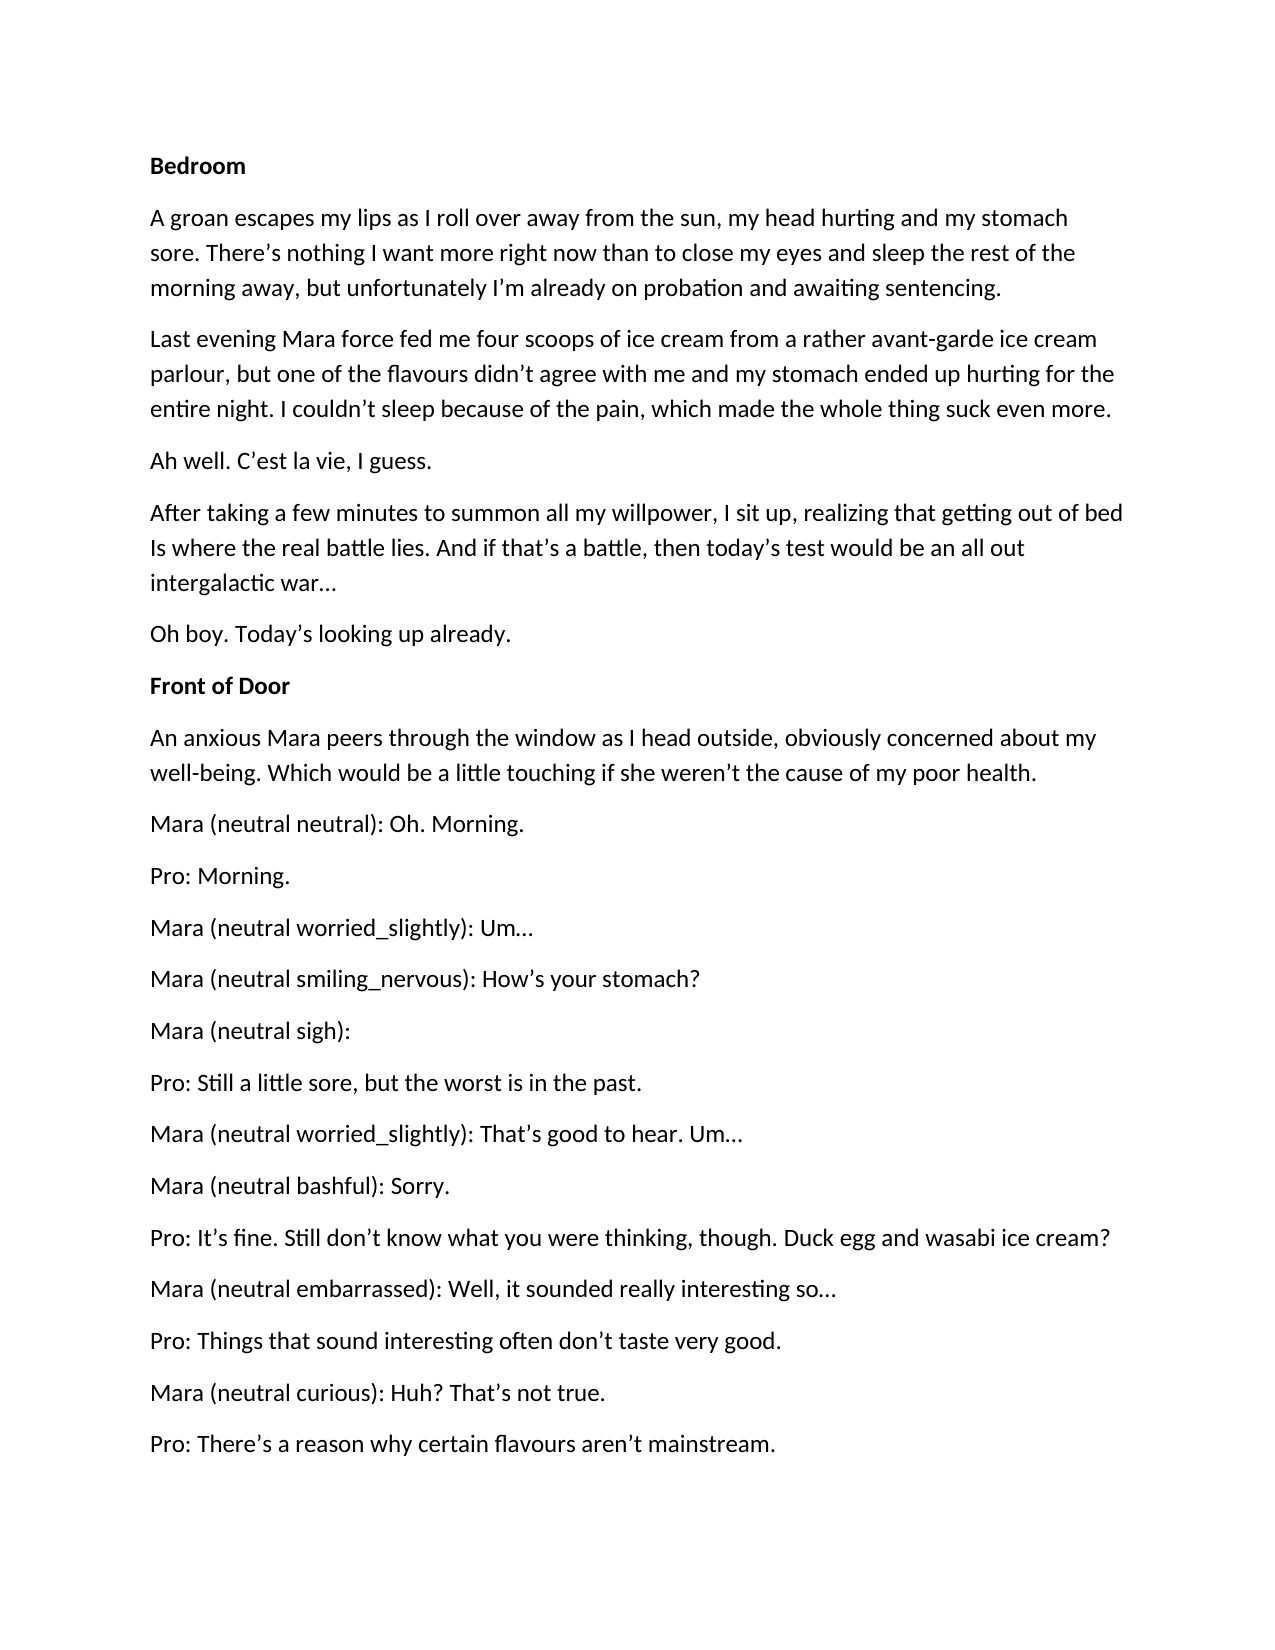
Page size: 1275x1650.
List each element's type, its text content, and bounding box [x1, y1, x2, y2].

text A groan escapes my lips as I roll over away from the sun, my head hurting and my stomach sore. There’s nothing I want more right now than to close my eyes and sleep the rest of the morning away, but unfortunately I’m already on probation and awaiting sentencing. [150, 202, 1125, 302]
text Oh boy. Today’s looking up already. [150, 618, 1125, 649]
text Mara (neutral neutral): Oh. Morning. [150, 808, 1125, 839]
text Pro: Still a little sore, but the worst is in the past. [150, 1067, 1125, 1097]
text Pro: There’s a reason why certain flavours aren’t mainstream. [150, 1428, 1125, 1459]
text Mara (neutral bashful): Sorry. [150, 1170, 1125, 1201]
text Mara (neutral sigh): [150, 1015, 1125, 1046]
text Pro: Things that sound interesting often don’t taste very good. [150, 1325, 1125, 1356]
text Mara (neutral embarrassed): Well, it sounded really interesting so… [150, 1273, 1125, 1304]
text Mara (neutral worried_slightly): That’s good to hear. Um… [150, 1118, 1125, 1149]
text Front of Door [150, 670, 1125, 701]
text An anxious Mara peers through the window as I head outside, obviously concerned about my well-being. Which would be a little touching if she weren’t the cause of my poor health. [150, 722, 1125, 787]
text Bedroom [150, 150, 1125, 181]
text Mara (neutral smiling_nervous): How’s your stomach? [150, 963, 1125, 994]
text Pro: It’s fine. Still don’t know what you were thinking, though. Duck egg and wasabi ice cream? [150, 1222, 1125, 1252]
text Mara (neutral curious): Huh? That’s not true. [150, 1377, 1125, 1407]
text Last evening Mara force fed me four scoops of ice cream from a rather avant-garde ice cream parlour, but one of the flavours didn’t agree with me and my stomach ended up hurting for the entire night. I couldn’t sleep because of the pain, which made the whole thing suck even more. [150, 323, 1125, 424]
text After taking a few minutes to summon all my willpower, I sit up, realizing that getting out of bed Is where the real battle lies. And if that’s a battle, then today’s test would be an all out intergalactic war… [150, 497, 1125, 597]
text Mara (neutral worried_slightly): Um… [150, 912, 1125, 942]
text Ah well. C’est la vie, I guess. [150, 445, 1125, 476]
text Pro: Morning. [150, 860, 1125, 891]
